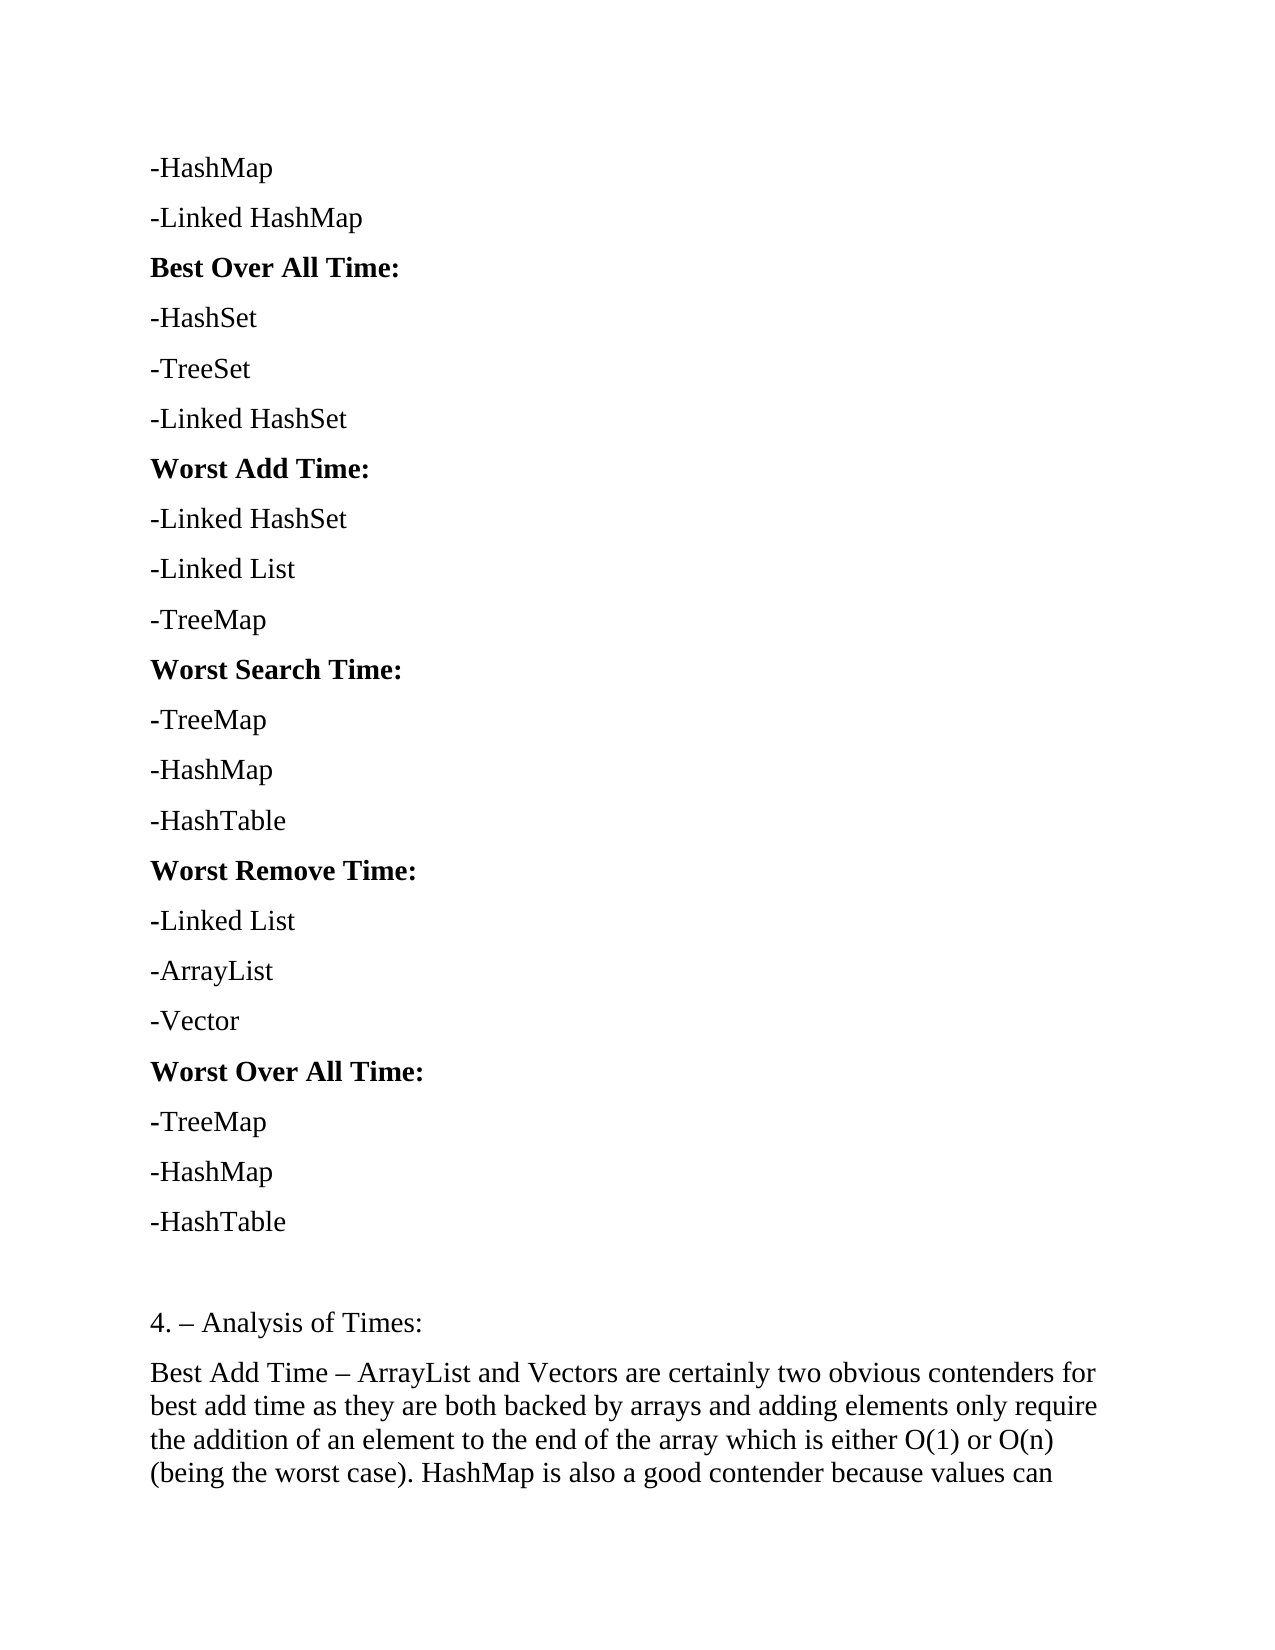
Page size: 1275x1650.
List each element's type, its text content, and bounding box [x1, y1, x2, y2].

text -HashMap [150, 752, 1125, 786]
text -TreeSet [150, 351, 1125, 384]
text Best Over All Time: [150, 250, 1125, 284]
text -Vector [150, 1003, 1125, 1037]
text -TreeMap [150, 702, 1125, 736]
text Worst Remove Time: [150, 853, 1125, 886]
text -TreeMap [150, 1104, 1125, 1137]
text -HashMap [150, 1154, 1125, 1188]
text Worst Over All Time: [150, 1054, 1125, 1087]
text -TreeMap [150, 602, 1125, 635]
text -HashTable [150, 1204, 1125, 1238]
text Worst Search Time: [150, 652, 1125, 686]
text -Linked HashSet [150, 401, 1125, 434]
text -HashMap [150, 150, 1125, 183]
text -Linked HashSet [150, 501, 1125, 535]
text Worst Add Time: [150, 451, 1125, 485]
text -Linked List [150, 552, 1125, 585]
text -Linked List [150, 903, 1125, 937]
text 4. – Analysis of Times: [150, 1305, 1125, 1338]
text -HashSet [150, 301, 1125, 334]
text -Linked HashMap [150, 200, 1125, 234]
text -HashTable [150, 803, 1125, 836]
text -ArrayList [150, 953, 1125, 987]
